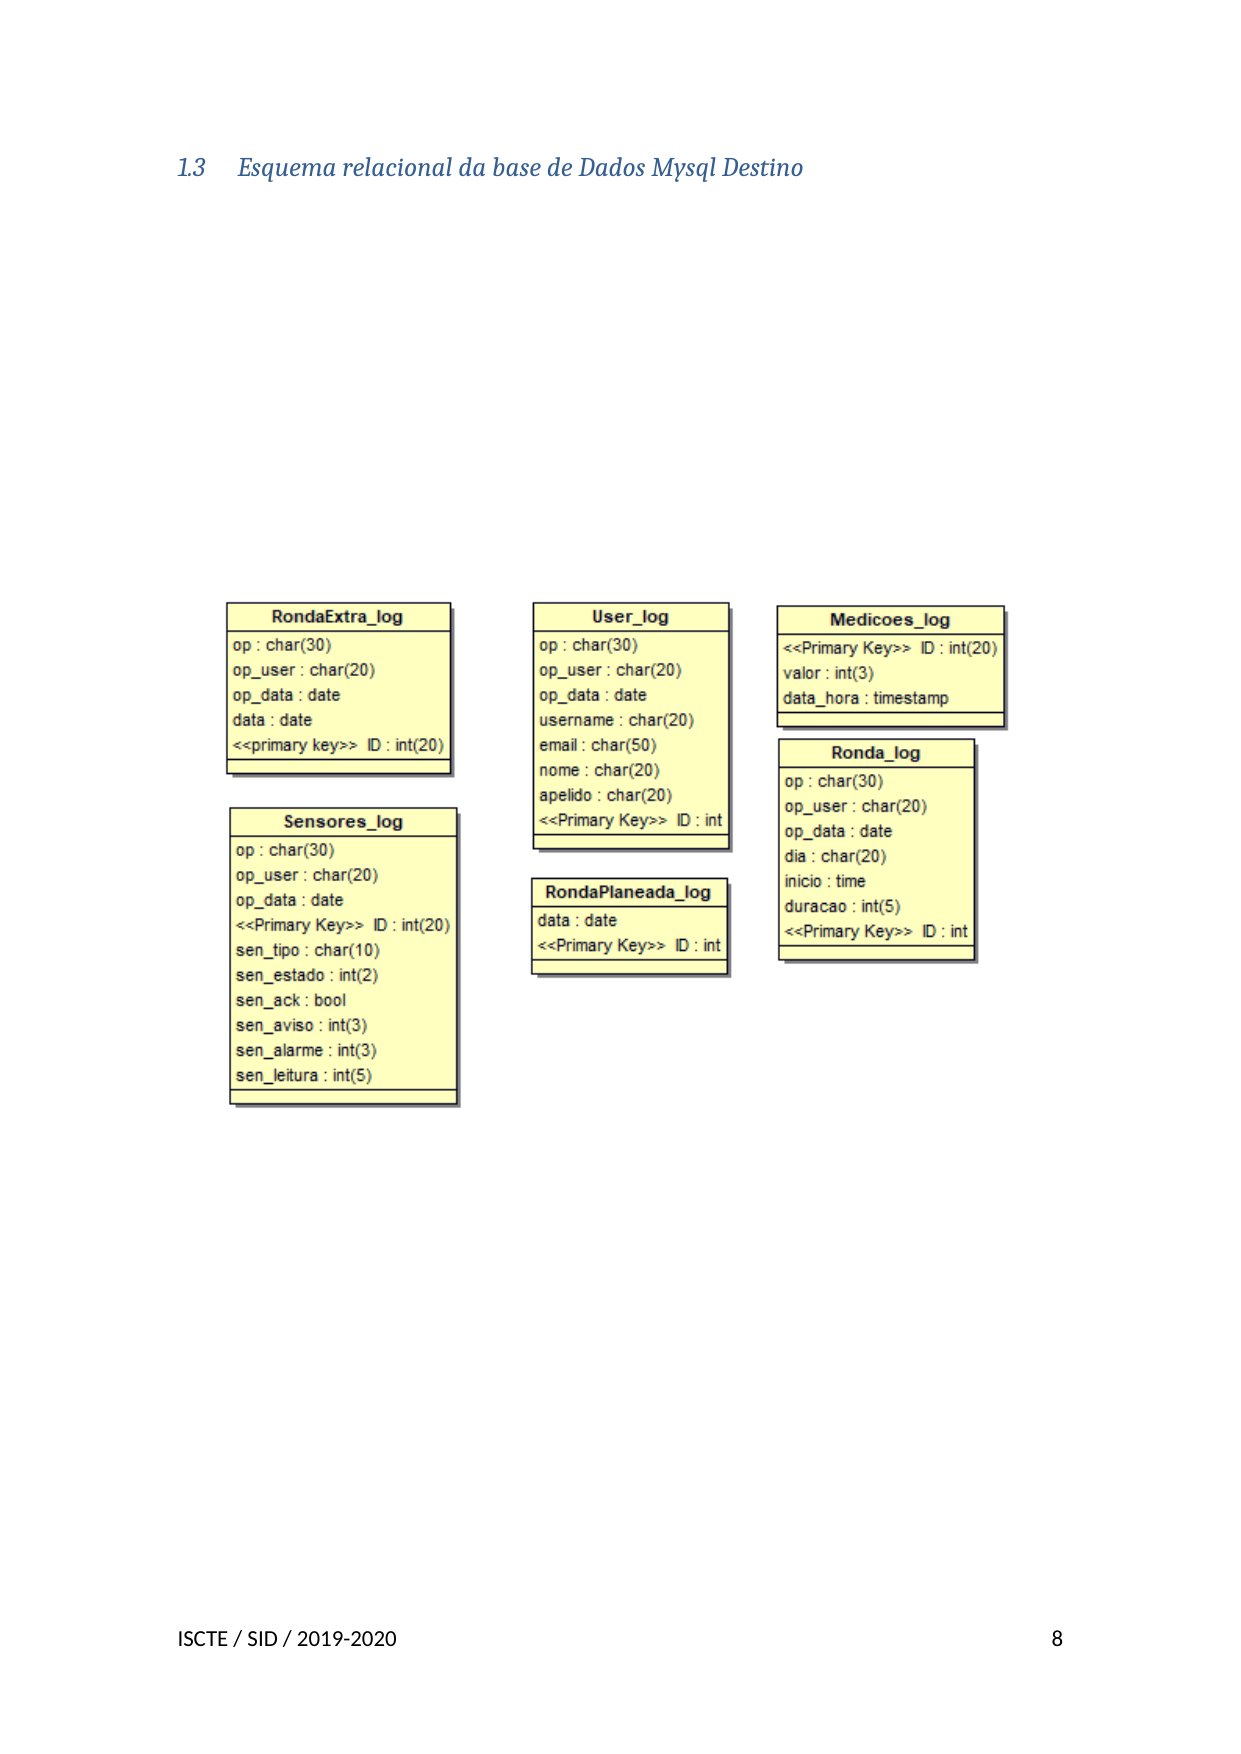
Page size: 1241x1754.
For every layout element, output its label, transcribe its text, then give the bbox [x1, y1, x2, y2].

picture [203, 568, 1038, 1191]
subtitle Esquema relacional da base de Dados Mysql Destino [177, 152, 1063, 183]
